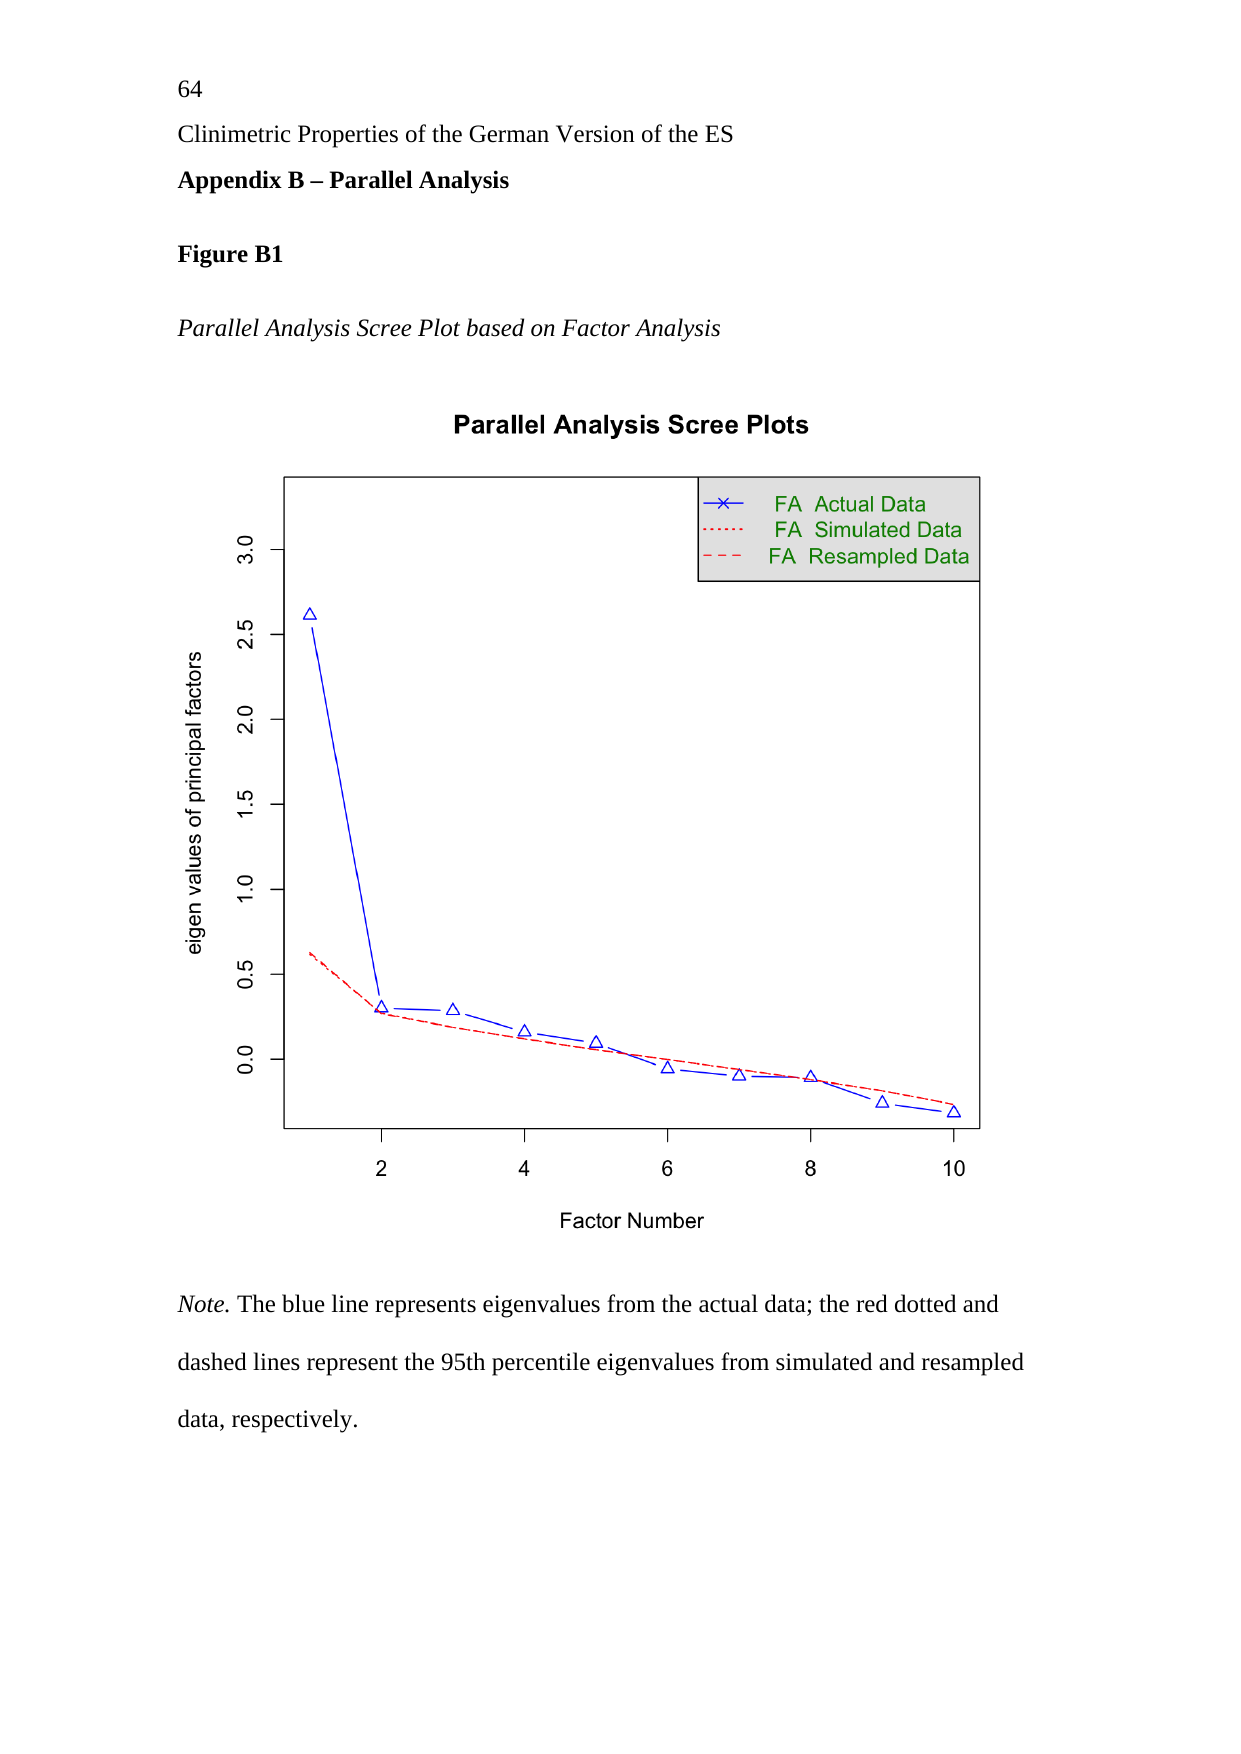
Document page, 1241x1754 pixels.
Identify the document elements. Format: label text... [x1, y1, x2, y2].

text Appendix B – Parallel Analysis [177, 165, 1033, 193]
picture [177, 370, 1034, 1261]
text Parallel Analysis Scree Plot based on Factor Analysis [177, 313, 1033, 370]
text Figure B1 [177, 239, 1033, 268]
text Note. The blue line represents eigenvalues from the actual data; the red dotted and dashed lines represent the 95th percentile eigenvalues from simulated and resampled data, respectively. [177, 1289, 1033, 1433]
